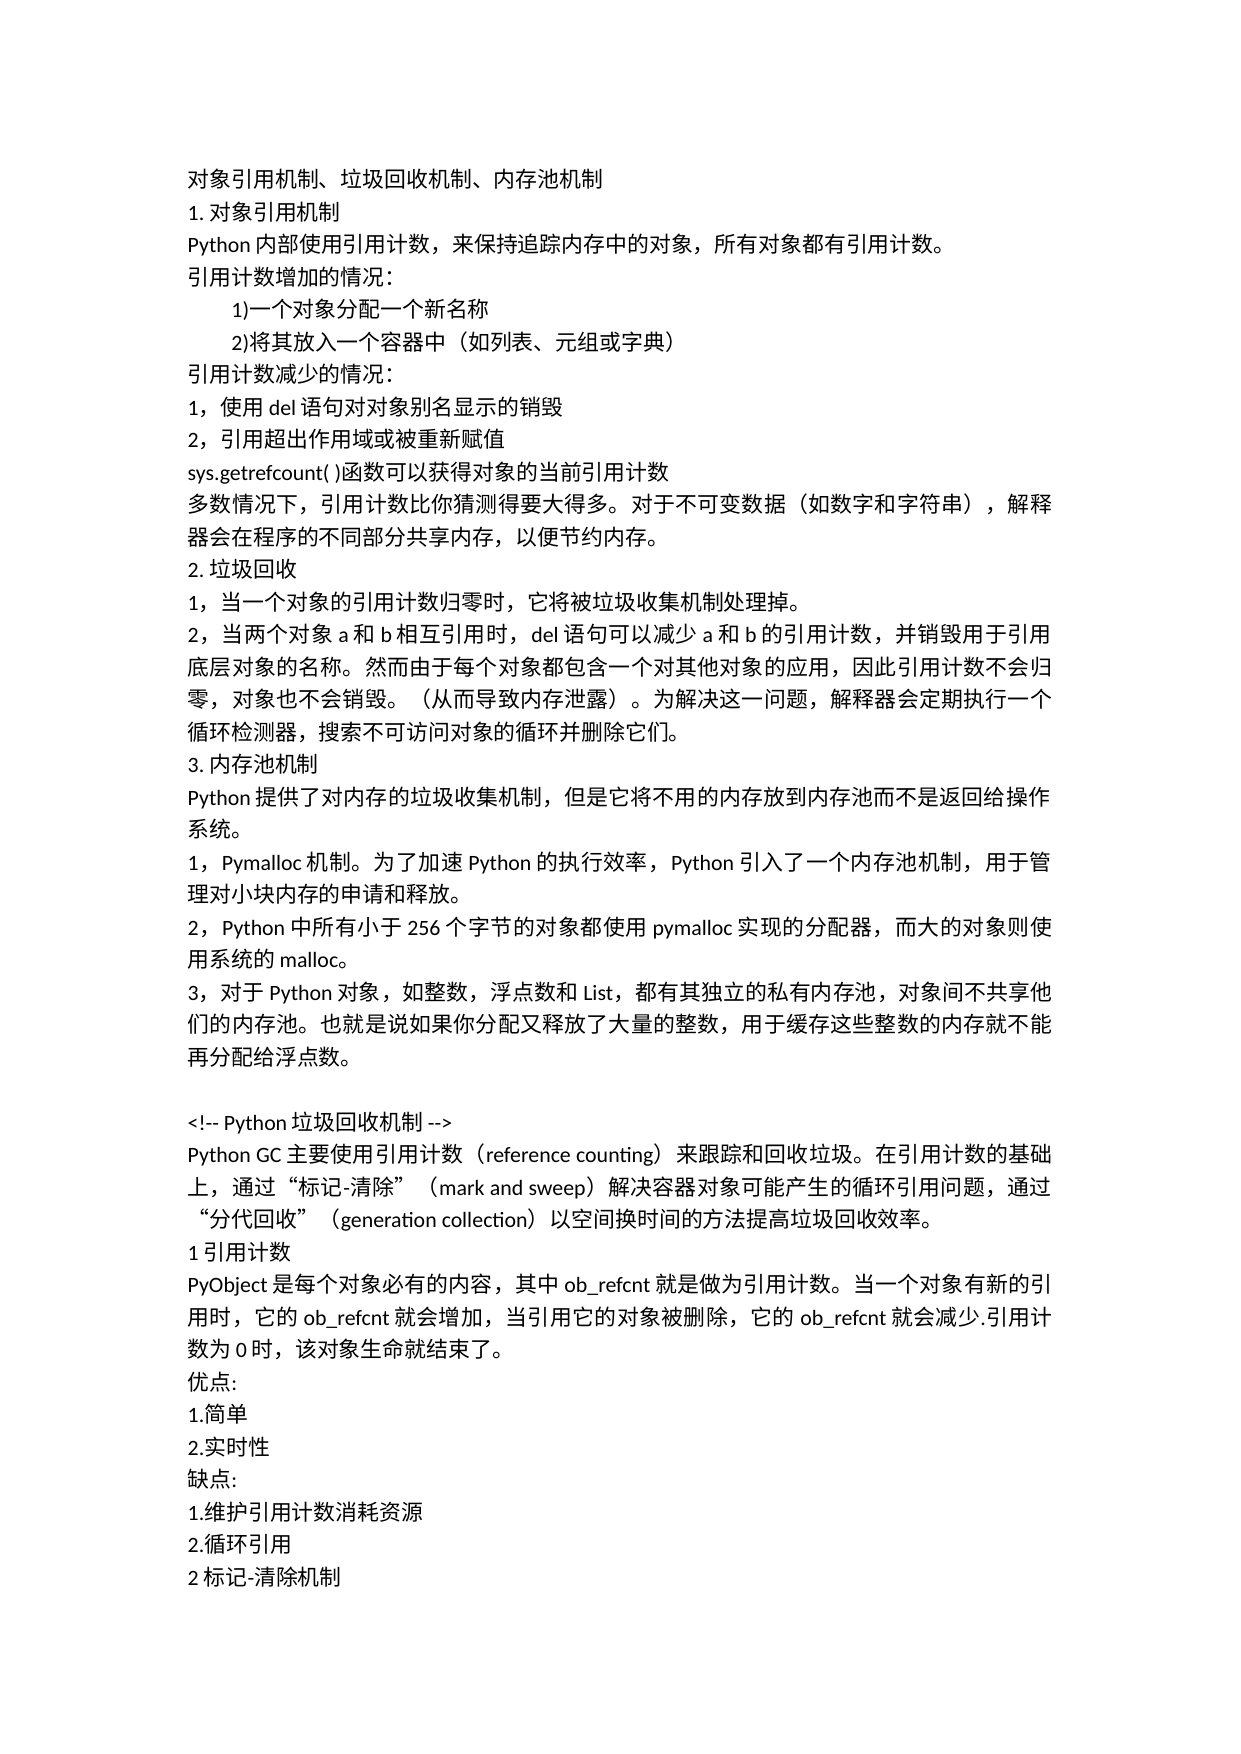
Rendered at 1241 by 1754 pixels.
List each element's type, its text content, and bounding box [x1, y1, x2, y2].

text 1.简单 [187, 1397, 1053, 1429]
list 对象引用机制 [187, 194, 1053, 227]
text 2，当两个对象a和b相互引用时，del语句可以减少a和b的引用计数，并销毁用于引用底层对象的名称。然而由于每个对象都包含一个对其他对象的应用，因此引用计数不会归零，对象也不会销毁。（从而导致内存泄露）。为解决这一问题，解释器会定期执行一个循环检测器，搜索不可访问对象的循环并删除它们。 [187, 617, 1053, 747]
text 1)一个对象分配一个新名称 [187, 292, 1053, 324]
text 2，Python中所有小于256个字节的对象都使用pymalloc实现的分配器，而大的对象则使用系统的malloc。 [187, 909, 1053, 974]
text 2 标记-清除机制 [187, 1559, 1053, 1592]
text Python内部使用引用计数，来保持追踪内存中的对象，所有对象都有引用计数。 [187, 227, 1053, 259]
text 2.循环引用 [187, 1527, 1053, 1559]
text 1，当一个对象的引用计数归零时，它将被垃圾收集机制处理掉。 [187, 584, 1053, 617]
list 垃圾回收 [187, 552, 1053, 584]
text sys.getrefcount( )函数可以获得对象的当前引用计数 [187, 454, 1053, 487]
text 3. 内存池机制 [187, 747, 1053, 779]
text 对象引用机制、垃圾回收机制、内存池机制 [187, 162, 1053, 194]
text 1，使用del语句对对象别名显示的销毁 [187, 389, 1053, 422]
text 1.维护引用计数消耗资源 [187, 1494, 1053, 1527]
text Python GC主要使用引用计数（reference counting）来跟踪和回收垃圾。在引用计数的基础上，通过“标记-清除”（mark and sweep）解决容器对象可能产生的循环引用问题，通过“分代回收”（generation collection）以空间换时间的方法提高垃圾回收效率。 [187, 1137, 1053, 1234]
text PyObject是每个对象必有的内容，其中ob_refcnt就是做为引用计数。当一个对象有新的引用时，它的ob_refcnt就会增加，当引用它的对象被删除，它的ob_refcnt就会减少.引用计数为0时，该对象生命就结束了。 [187, 1267, 1053, 1364]
text 1 引用计数 [187, 1234, 1053, 1267]
text <!-- Python垃圾回收机制 --> [187, 1104, 1053, 1137]
text Python提供了对内存的垃圾收集机制，但是它将不用的内存放到内存池而不是返回给操作系统。 [187, 779, 1053, 844]
text 缺点: [187, 1462, 1053, 1494]
text 引用计数增加的情况： [187, 259, 1053, 292]
text 引用计数减少的情况： [187, 357, 1053, 389]
text 1，Pymalloc机制。为了加速Python的执行效率，Python引入了一个内存池机制，用于管理对小块内存的申请和释放。 [187, 844, 1053, 909]
text 多数情况下，引用计数比你猜测得要大得多。对于不可变数据（如数字和字符串），解释器会在程序的不同部分共享内存，以便节约内存。 [187, 487, 1053, 552]
text 2.实时性 [187, 1429, 1053, 1462]
text 2)将其放入一个容器中（如列表、元组或字典） [187, 324, 1053, 357]
text 优点: [187, 1364, 1053, 1397]
text 3，对于Python对象，如整数，浮点数和List，都有其独立的私有内存池，对象间不共享他们的内存池。也就是说如果你分配又释放了大量的整数，用于缓存这些整数的内存就不能再分配给浮点数。 [187, 974, 1053, 1072]
text 2，引用超出作用域或被重新赋值 [187, 422, 1053, 454]
